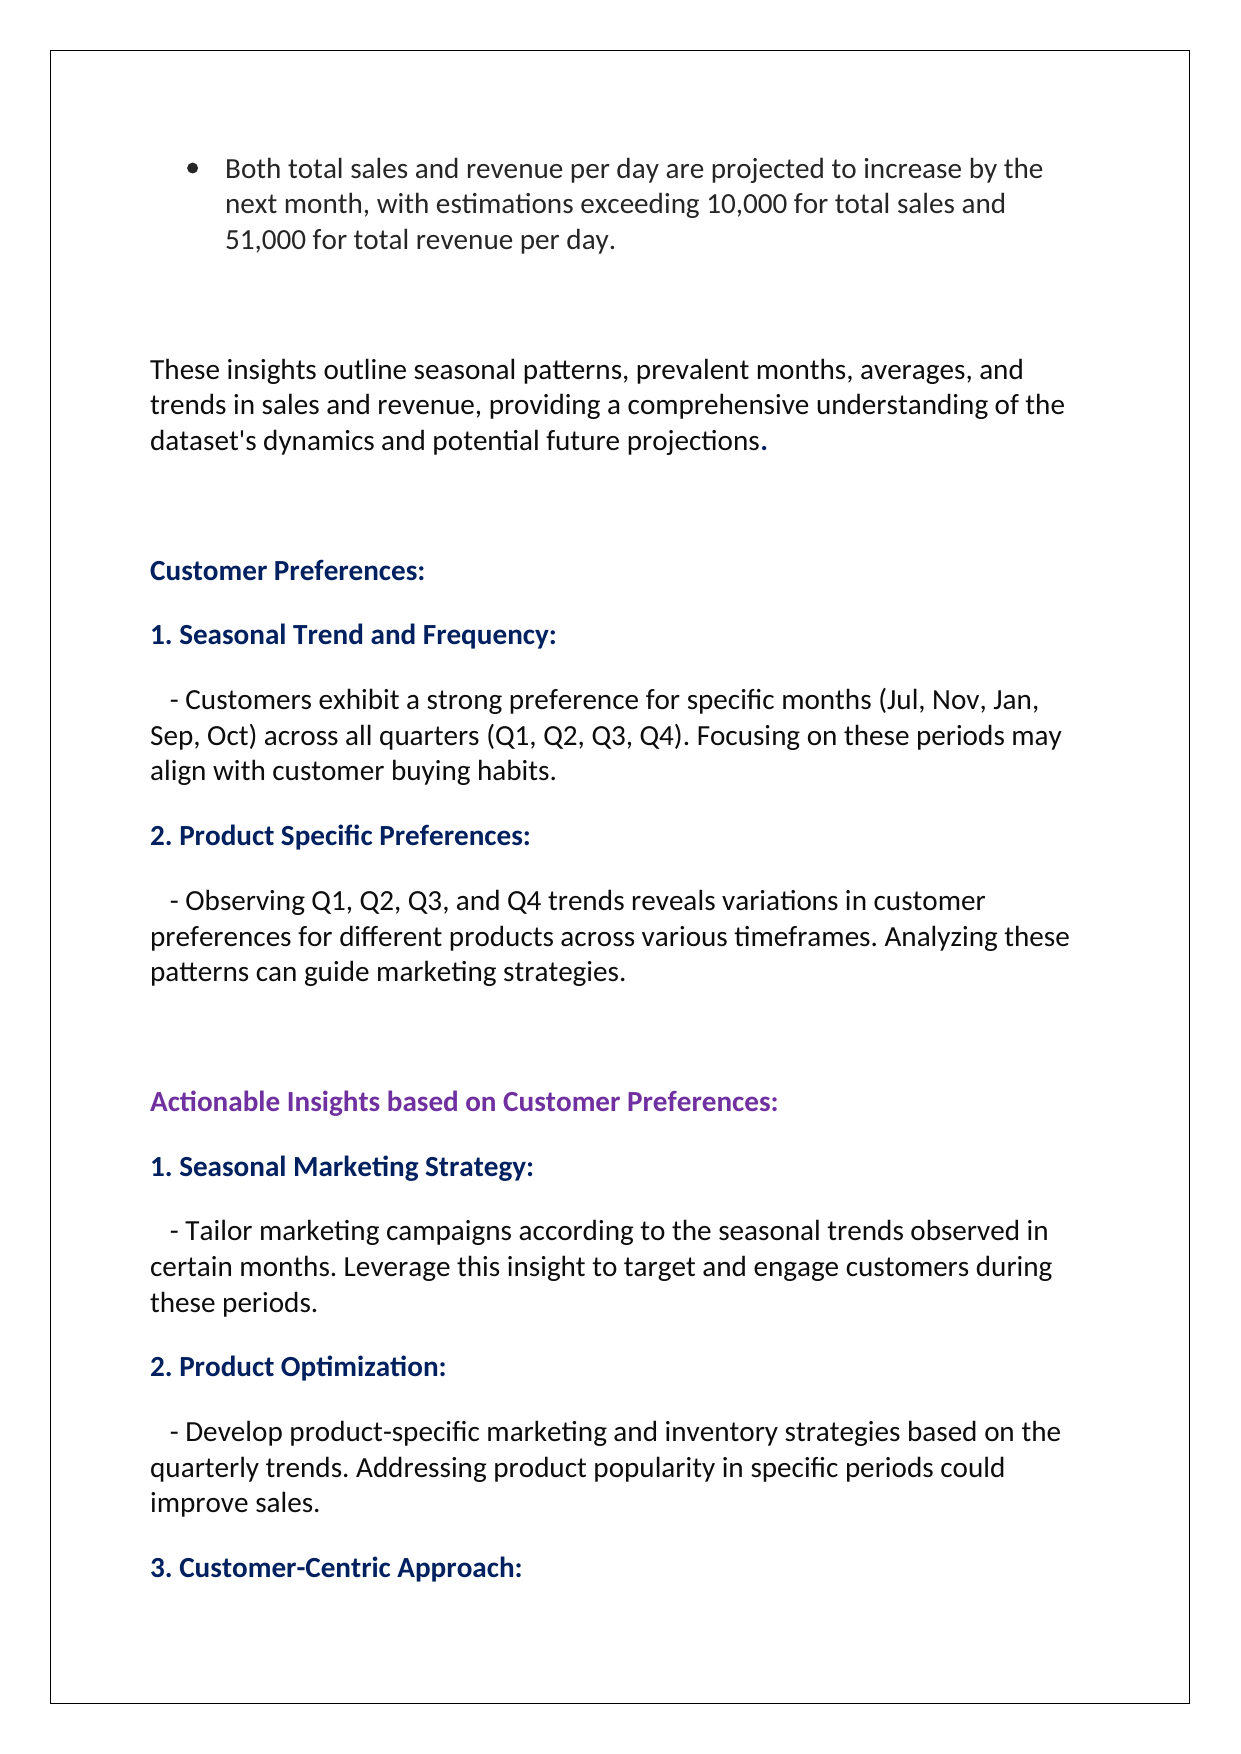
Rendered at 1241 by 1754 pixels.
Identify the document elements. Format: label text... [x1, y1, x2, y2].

text - Tailor marketing campaigns according to the seasonal trends observed in certain months. Leverage this insight to target and engage customers during these periods. [150, 1212, 1090, 1319]
text 3. Customer-Centric Approach: [150, 1549, 1090, 1585]
text 1. Seasonal Trend and Frequency: [150, 616, 1090, 652]
text - Develop product-specific marketing and inventory strategies based on the quarterly trends. Addressing product popularity in specific periods could improve sales. [150, 1413, 1090, 1520]
text 1. Seasonal Marketing Strategy: [150, 1148, 1090, 1183]
list Both total sales and revenue per day are projected to increase by the next month, with estimations exceeding 10,000 for total sales and 51,000 for total revenue per day. [187, 150, 1090, 257]
text These insights outline seasonal patterns, prevalent months, averages, and trends in sales and revenue, providing a comprehensive understanding of the dataset's dynamics and potential future projections. [150, 351, 1090, 458]
text 2. Product Optimization: [150, 1348, 1090, 1384]
text Customer Preferences: [150, 552, 1090, 587]
text - Observing Q1, Q2, Q3, and Q4 trends reveals variations in customer preferences for different products across various timeframes. Analyzing these patterns can guide marketing strategies. [150, 882, 1090, 989]
text 2. Product Specific Preferences: [150, 817, 1090, 853]
text - Customers exhibit a strong preference for specific months (Jul, Nov, Jan, Sep, Oct) across all quarters (Q1, Q2, Q3, Q4). Focusing on these periods may align with customer buying habits. [150, 681, 1090, 788]
text Actionable Insights based on Customer Preferences: [150, 1083, 1090, 1118]
